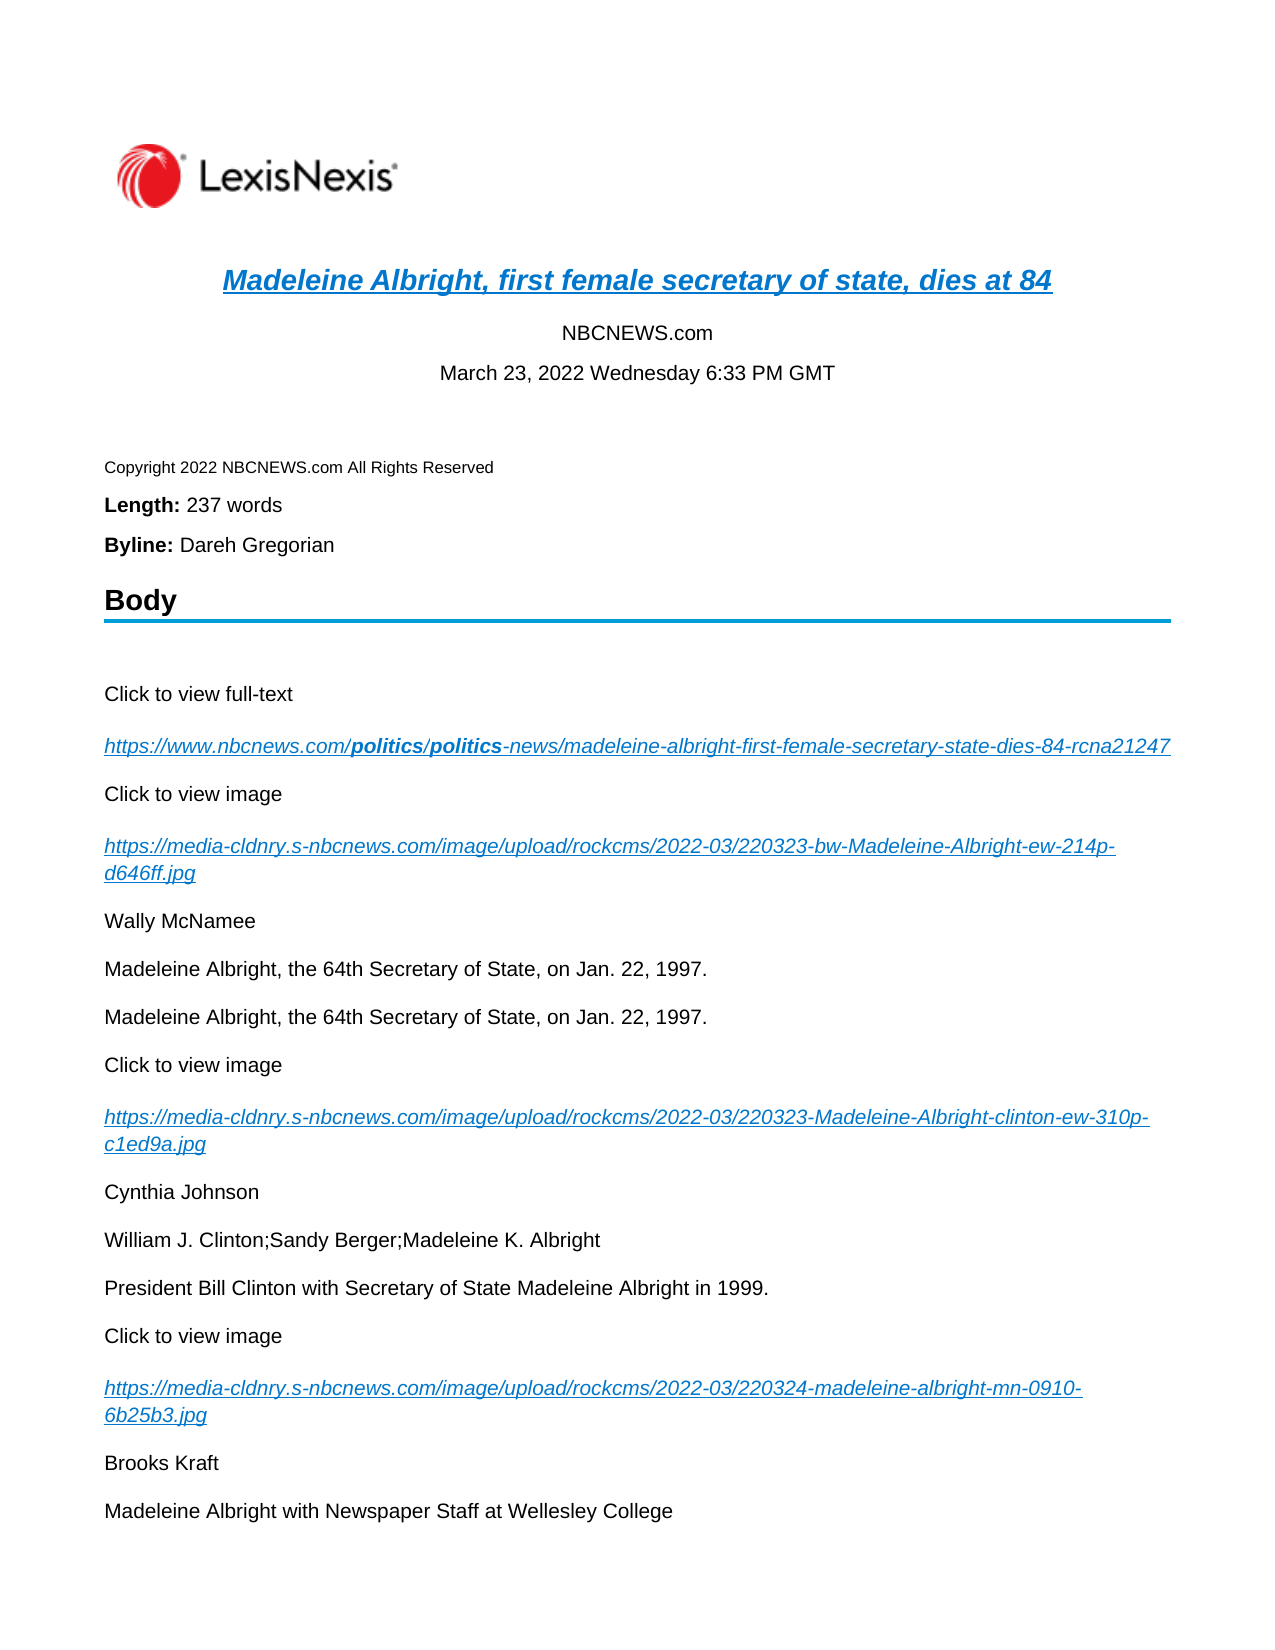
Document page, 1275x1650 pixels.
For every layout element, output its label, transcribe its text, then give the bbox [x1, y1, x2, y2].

text https://media-cldnry.s-nbcnews.com/image/upload/rockcms/2022-03/220323-bw-Madeleine-Albright-ew-214p-d646ff.jpg [104, 831, 1171, 885]
text Click to view image [104, 1050, 1171, 1077]
text Madeleine Albright, the 64th Secretary of State, on Jan. 22, 1997. [104, 954, 1171, 981]
text https://media-cldnry.s-nbcnews.com/image/upload/rockcms/2022-03/220324-madeleine-albright-mn-0910-6b25b3.jpg [104, 1373, 1171, 1427]
text Wally McNamee [104, 906, 1171, 933]
text NBCNEWS.com [104, 318, 1171, 345]
text Body [104, 581, 1171, 617]
picture [104, 144, 412, 208]
text Brooks Kraft [104, 1448, 1171, 1475]
text Madeleine Albright, the 64th Secretary of State, on Jan. 22, 1997. [104, 1002, 1171, 1029]
text Copyright 2022 NBCNEWS.com All Rights Reserved [104, 426, 1171, 477]
text https://media-cldnry.s-nbcnews.com/image/upload/rockcms/2022-03/220323-Madeleine-Albright-clinton-ew-310p-c1ed9a.jpg [104, 1102, 1171, 1156]
text Byline: Dareh Gregorian [104, 529, 1171, 556]
text Cynthia Johnson [104, 1177, 1171, 1204]
text https://www.nbcnews.com/politics/politics-news/madeleine-albright-first-female-secretary-state-dies-84-rcna21247 [104, 731, 1171, 755]
text Madeleine Albright with Newspaper Staff at Wellesley College [104, 1496, 1171, 1523]
text March 23, 2022 Wednesday 6:33 PM GMT [104, 357, 1171, 384]
subtitle Madeleine Albright, first female secretary of state, dies at 84 [104, 261, 1171, 297]
text William J. Clinton;Sandy Berger;Madeleine K. Albright [104, 1225, 1171, 1252]
text President Bill Clinton with Secretary of State Madeleine Albright in 1999. [104, 1273, 1171, 1300]
text Click to view image [104, 779, 1171, 806]
text Click to view image [104, 1321, 1171, 1348]
text Length: 237 words [104, 490, 1171, 517]
text Click to view full-text [104, 679, 1171, 706]
